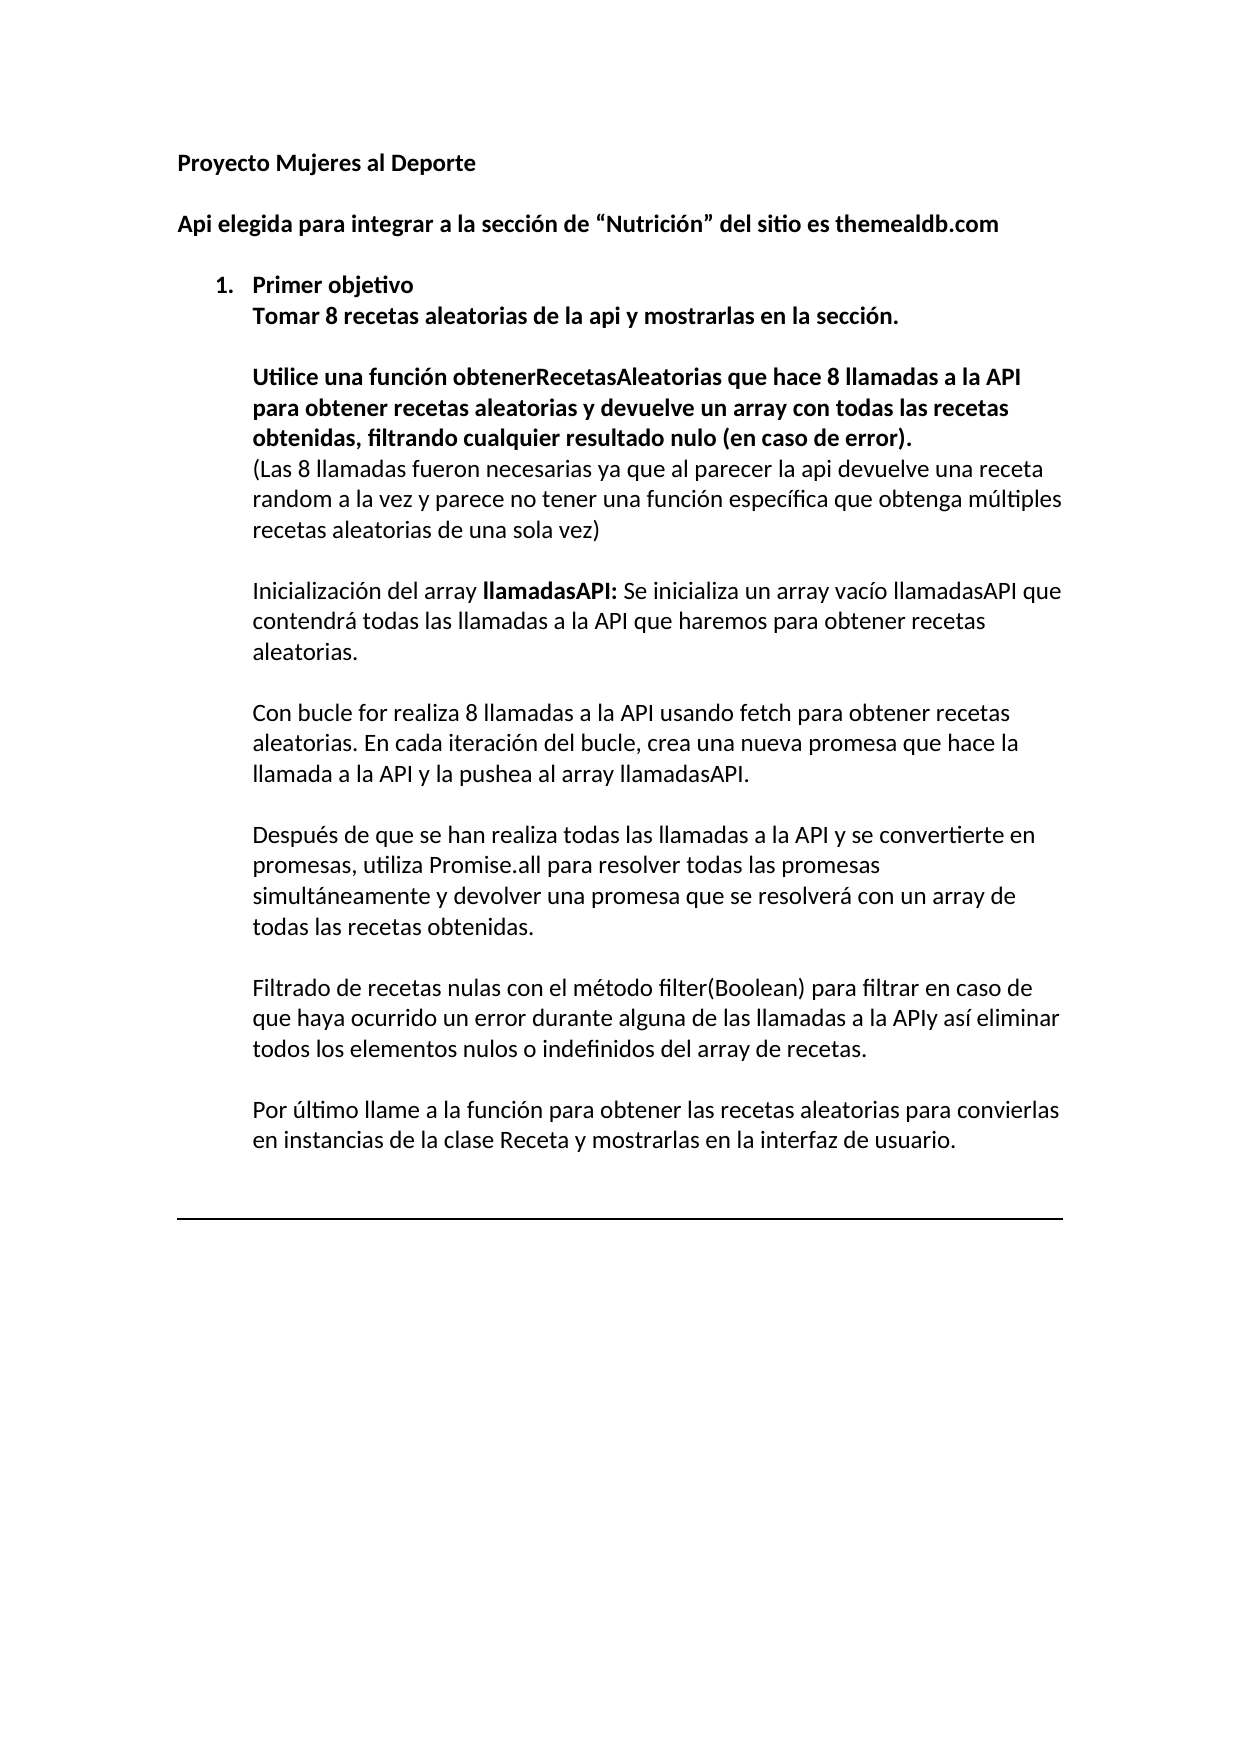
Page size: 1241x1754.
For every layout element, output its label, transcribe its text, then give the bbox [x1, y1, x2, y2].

text Proyecto Mujeres al Deporte [177, 148, 1063, 178]
list Primer objetivo Tomar 8 recetas aleatorias de la api y mostrarlas en la sección. [215, 270, 1063, 361]
text Api elegida para integrar a la sección de “Nutrición” del sitio es themealdb.com [177, 209, 1063, 239]
list Por último llame a la función para obtener las recetas aleatorias para convierlas en instancias de la clase Receta y mostrarlas en la interfaz de usuario. [252, 1094, 1063, 1155]
list Utilice una función obtenerRecetasAleatorias que hace 8 llamadas a la API para obtener recetas aleatorias y devuelve un array con todas las recetas obtenidas, filtrando cualquier resultado nulo (en caso de error). (Las 8 llamadas fueron necesarias ya que al parecer la api devuelve una receta random a la vez y parece no tener una función específica que obtenga múltiples recetas aleatorias de una sola vez) Inicialización del array llamadasAPI: Se inicializa un array vacío llamadasAPI que contendrá todas las llamadas a la API que haremos para obtener recetas aleatorias. Con bucle for realiza 8 llamadas a la API usando fetch para obtener recetas aleatorias. En cada iteración del bucle, crea una nueva promesa que hace la llamada a la API y la pushea al array llamadasAPI. Después de que se han realiza todas las llamadas a la API y se convertierte en promesas, utiliza Promise.all para resolver todas las promesas simultáneamente y devolver una promesa que se resolverá con un array de todas las recetas obtenidas. Filtrado de recetas nulas con el método filter(Boolean) para filtrar en caso de que haya ocurrido un error durante alguna de las llamadas a la APIy así eliminar todos los elementos nulos o indefinidos del array de recetas. [252, 361, 1063, 1063]
